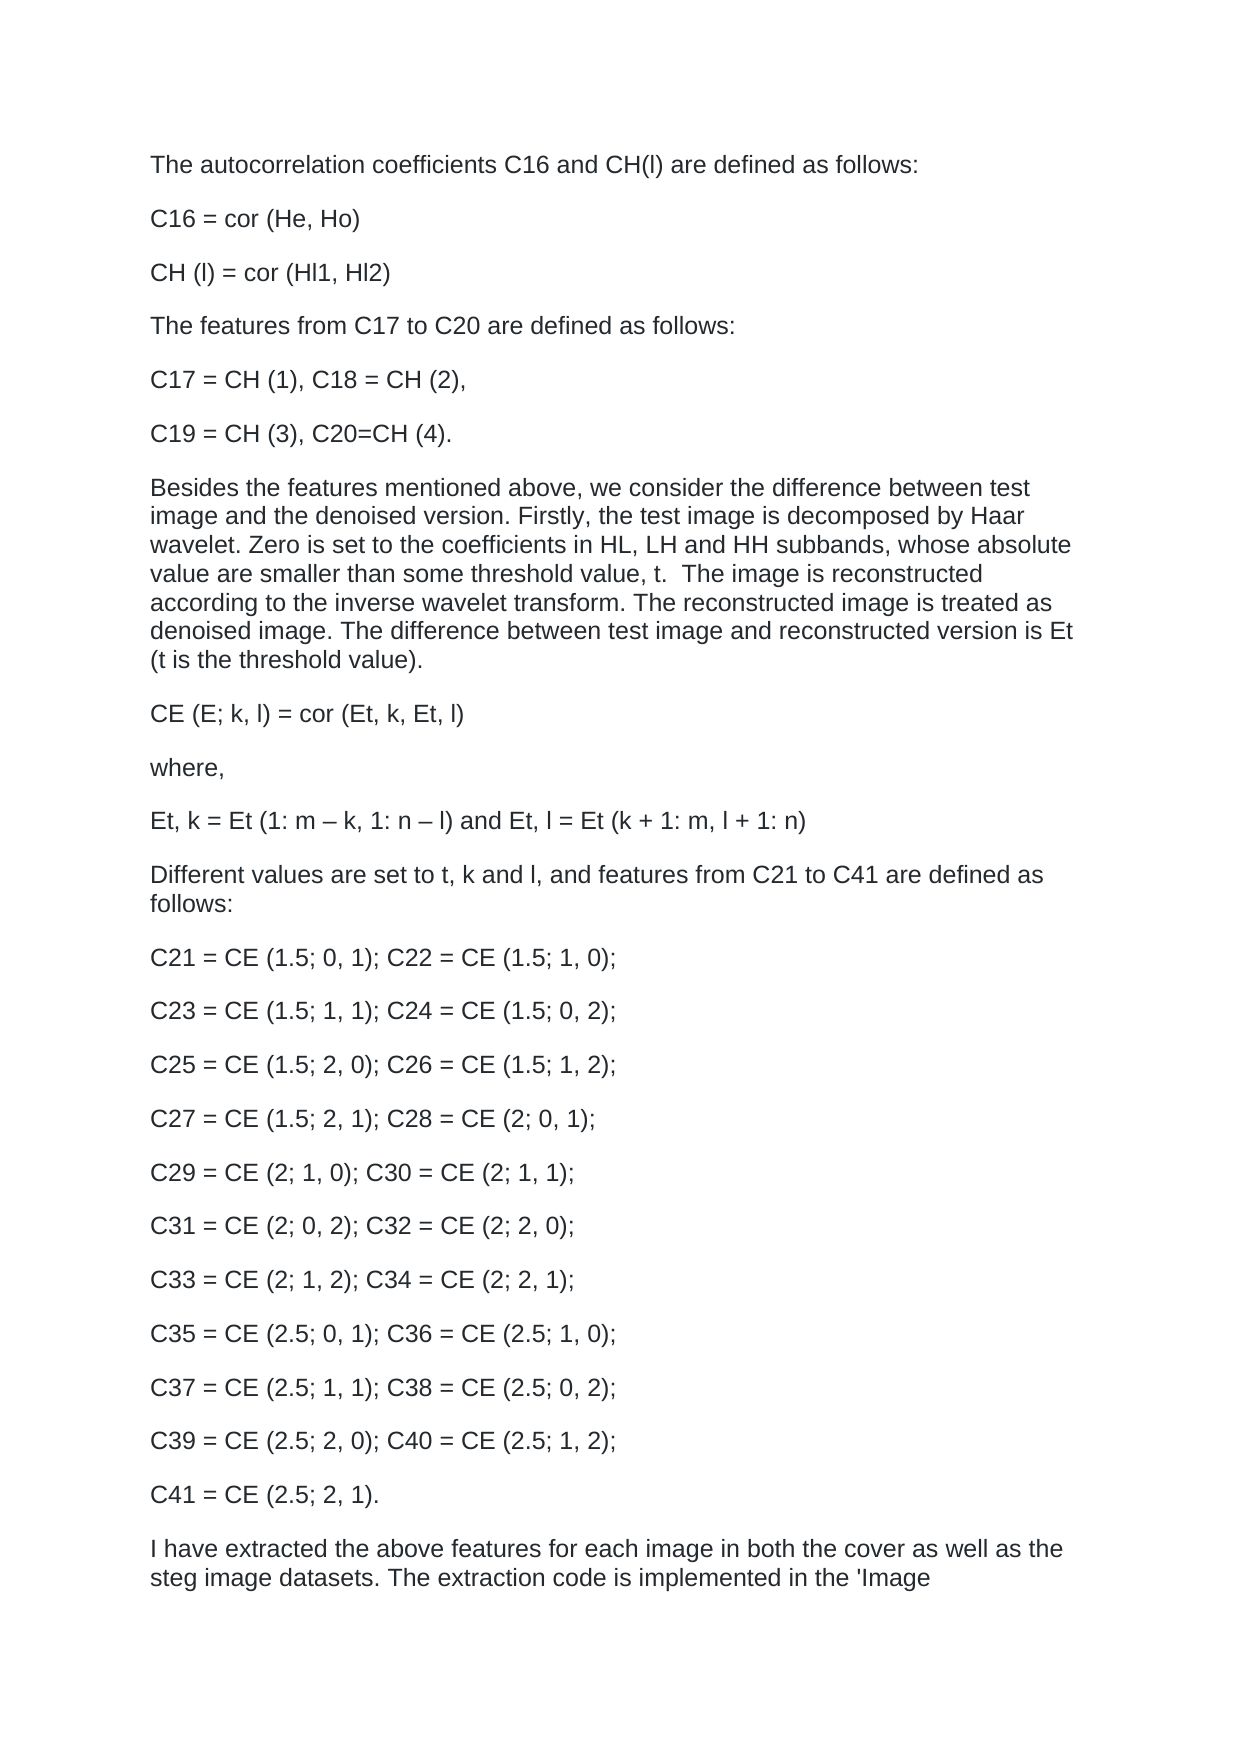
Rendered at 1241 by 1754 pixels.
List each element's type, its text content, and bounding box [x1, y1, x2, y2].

text C25 = CE (1.5; 2, 0); C26 = CE (1.5; 1, 2); [150, 1050, 1090, 1079]
text C39 = CE (2.5; 2, 0); C40 = CE (2.5; 1, 2); [150, 1426, 1090, 1455]
text The features from C17 to C20 are defined as follows: [150, 311, 1090, 340]
text C37 = CE (2.5; 1, 1); C38 = CE (2.5; 0, 2); [150, 1372, 1090, 1401]
text C33 = CE (2; 1, 2); C34 = CE (2; 2, 1); [150, 1265, 1090, 1294]
text CH (l) = cor (Hl1, Hl2) [150, 257, 1090, 286]
text Besides the features mentioned above, we consider the difference between test image and the denoised version. Firstly, the test image is decomposed by Haar wavelet. Zero is set to the coefficients in HL, LH and HH subbands, whose absolute value are smaller than some threshold value, t. The image is reconstructed according to the inverse wavelet transform. The reconstructed image is treated as denoised image. The difference between test image and reconstructed version is Et (t is the threshold value). [150, 472, 1090, 674]
text C17 = CH (1), C18 = CH (2), [150, 365, 1090, 394]
text CE (E; k, l) = cor (Et, k, Et, l) [150, 699, 1090, 727]
text The autocorrelation coefficients C16 and CH(l) are defined as follows: [150, 150, 1090, 179]
text C27 = CE (1.5; 2, 1); C28 = CE (2; 0, 1); [150, 1104, 1090, 1132]
text C41 = CE (2.5; 2, 1). [150, 1480, 1090, 1509]
text C23 = CE (1.5; 1, 1); C24 = CE (1.5; 0, 2); [150, 996, 1090, 1025]
text C31 = CE (2; 0, 2); C32 = CE (2; 2, 0); [150, 1211, 1090, 1240]
text Different values are set to t, k and l, and features from C21 to C41 are defined as follows: [150, 860, 1090, 917]
text Et, k = Et (1: m – k, 1: n – l) and Et, l = Et (k + 1: m, l + 1: n) [150, 806, 1090, 835]
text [150, 1534, 1090, 1591]
text C21 = CE (1.5; 0, 1); C22 = CE (1.5; 1, 0); [150, 942, 1090, 971]
text C19 = CH (3), C20=CH (4). [150, 419, 1090, 447]
text C16 = cor (He, Ho) [150, 204, 1090, 232]
text C35 = CE (2.5; 0, 1); C36 = CE (2.5; 1, 0); [150, 1319, 1090, 1347]
text where, [150, 752, 1090, 781]
text C29 = CE (2; 1, 0); C30 = CE (2; 1, 1); [150, 1157, 1090, 1186]
